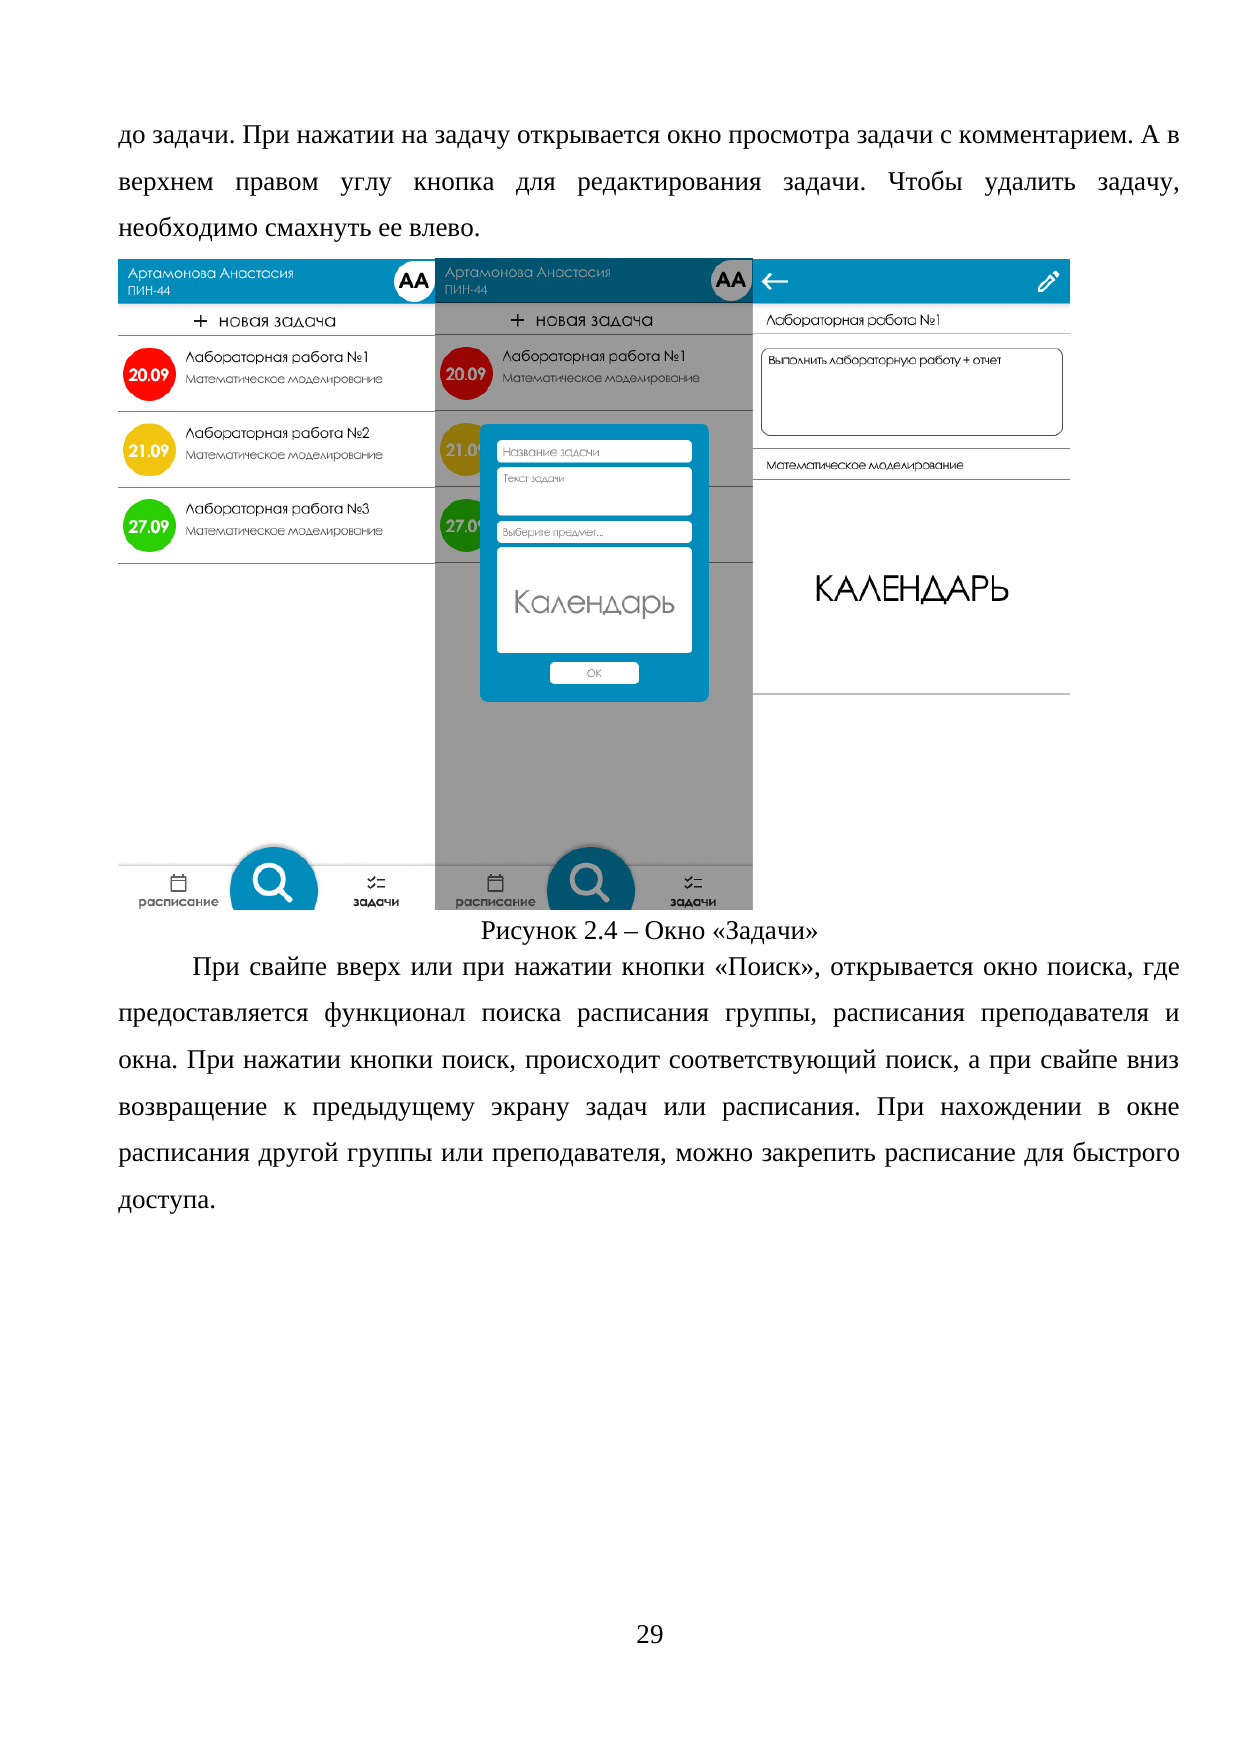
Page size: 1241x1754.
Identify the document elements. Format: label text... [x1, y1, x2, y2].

picture [570, 863, 609, 902]
text Рисунок 2.4 – Окно «Задачи» [118, 914, 1181, 945]
picture [253, 863, 292, 902]
picture [712, 261, 751, 300]
picture [395, 262, 434, 301]
text При свайпе вверх или при нажатии кнопки «Поиск», открывается окно поиска, где предоставляется функционал поиска расписания группы, расписания преподавателя и окна. При нажатии кнопки поиск, происходит соответствующий поиск, а при свайпе вниз возвращение к предыдущему экрану задач или расписания. При нахождении в окне расписания другой группы или преподавателя, можно закрепить расписание для быстрого доступа. [118, 950, 1181, 1214]
picture [118, 304, 1070, 910]
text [118, 118, 1181, 243]
picture [763, 274, 787, 288]
